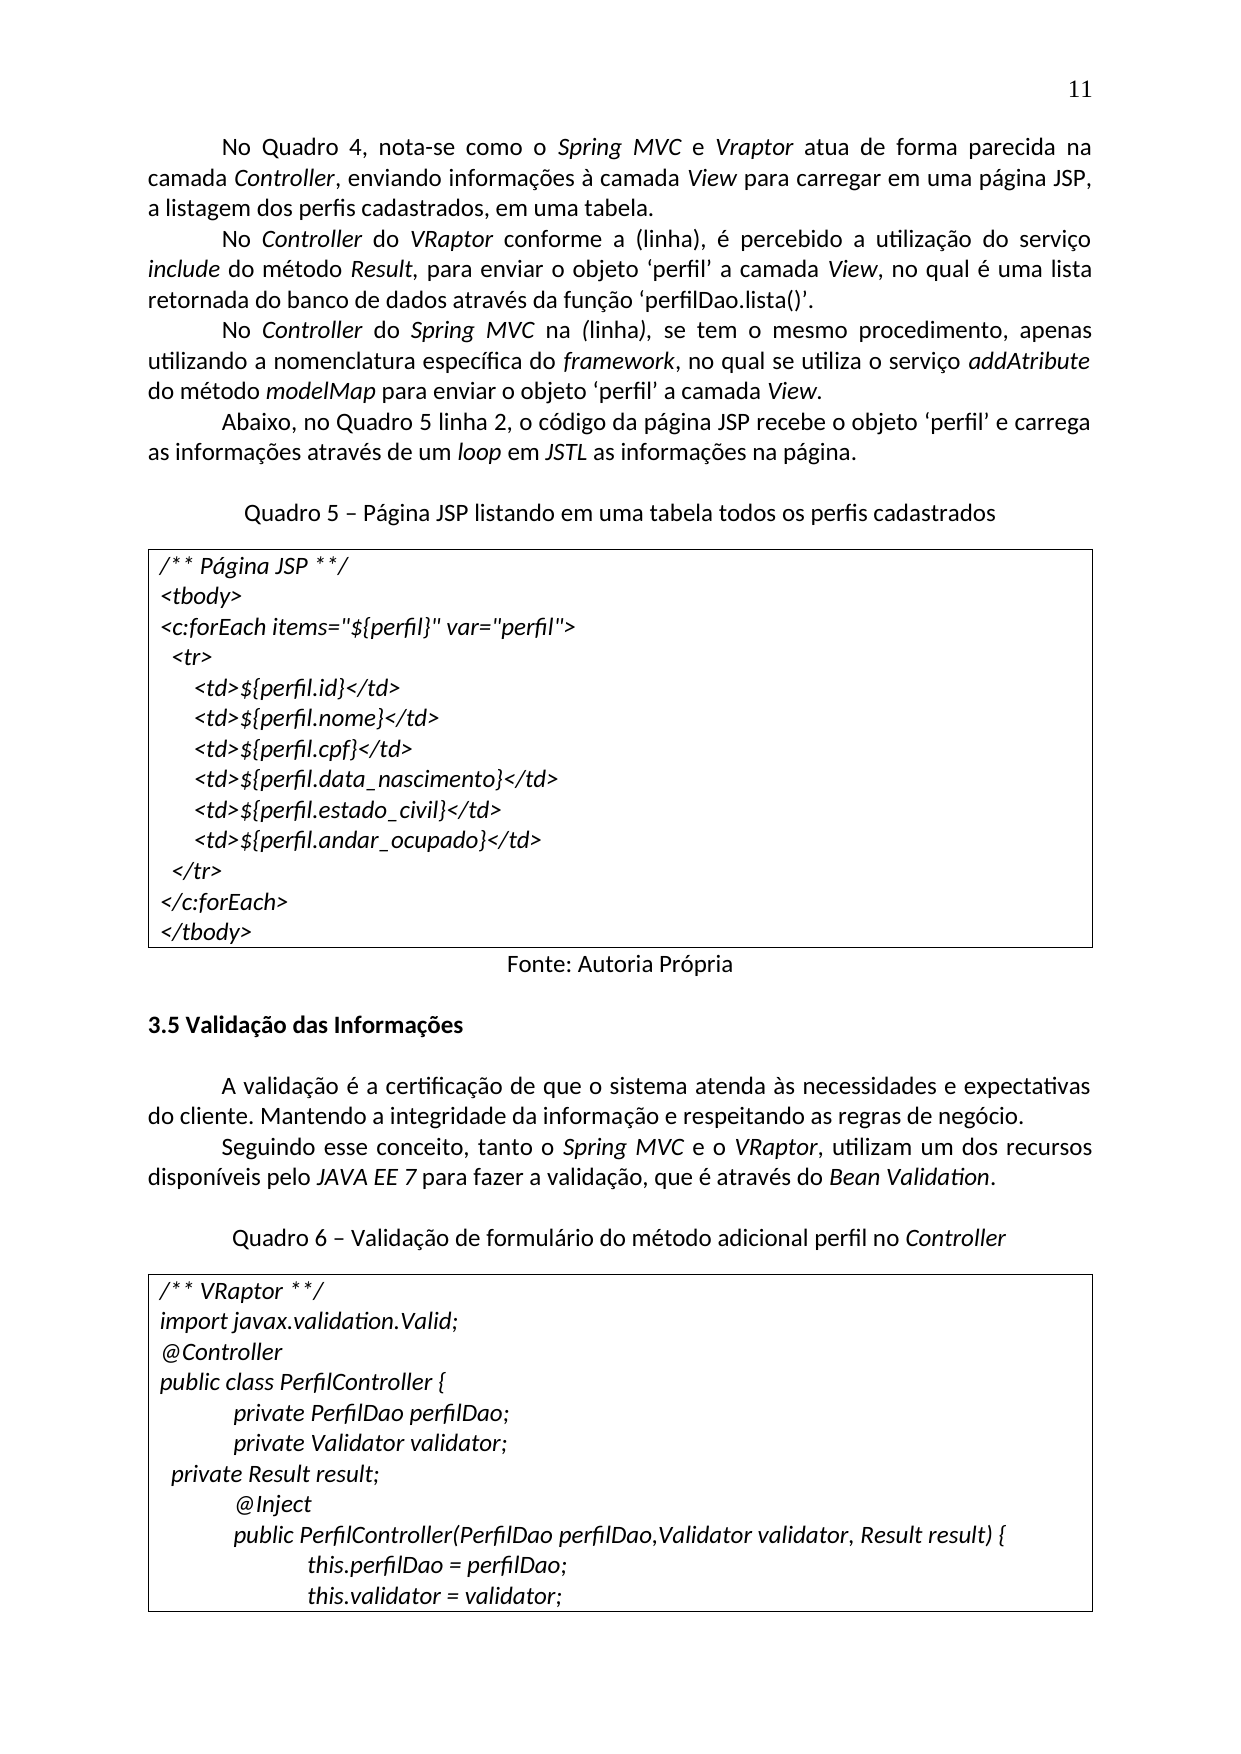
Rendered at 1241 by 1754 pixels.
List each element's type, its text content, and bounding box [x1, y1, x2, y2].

text Abaixo, no Quadro 5 linha 2, o código da página JSP recebe o objeto ‘perfil’ e carrega as informações através de um loop em JSTL as informações na página. [148, 406, 1092, 467]
text No Quadro 4, nota-se como o Spring MVC e Vraptor atua de forma parecida na camada Controller, enviando informações à camada View para carregar em uma página JSP, a listagem dos perfis cadastrados, em uma tabela. [148, 131, 1092, 223]
text No Controller do VRaptor conforme a (linha), é percebido a utilização do serviço include do método Result, para enviar o objeto ‘perfil’ a camada View, no qual é uma lista retornada do banco de dados através da função ‘perfilDao.lista()’. [148, 223, 1092, 314]
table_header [149, 1275, 1092, 1611]
table_header /** Página JSP **/ <tbody> <c:forEach items="${perfil}" var="perfil"> <tr> <td>${perfil.id}</td> <td>${perfil.nome}</td> <td>${perfil.cpf}</td> <td>${perfil.data_nascimento}</td> <td>${perfil.estado_civil}</td> <td>${perfil.andar_ocupado}</td> </tr> </c:forEach> </tbody> [149, 550, 1092, 947]
text Fonte: Autoria Própria [148, 948, 1092, 978]
text Quadro 6 – Validação de formulário do método adicional perfil no Controller [148, 1222, 1092, 1253]
text A validação é a certificação de que o sistema atenda às necessidades e expectativas do cliente. Mantendo a integridade da informação e respeitando as regras de negócio. [148, 1070, 1092, 1131]
text Quadro 5 – Página JSP listando em uma tabela todos os perfis cadastrados [148, 497, 1092, 528]
text Seguindo esse conceito, tanto o Spring MVC e o VRaptor, utilizam um dos recursos disponíveis pelo JAVA EE 7 para fazer a validação, que é através do Bean Validation. [148, 1131, 1092, 1192]
text No Controller do Spring MVC na (linha), se tem o mesmo procedimento, apenas utilizando a nomenclatura específica do framework, no qual se utiliza o serviço addAtribute do método modelMap para enviar o objeto ‘perfil’ a camada View. [148, 314, 1092, 406]
text 3.5 Validação das Informações [148, 1009, 1092, 1039]
